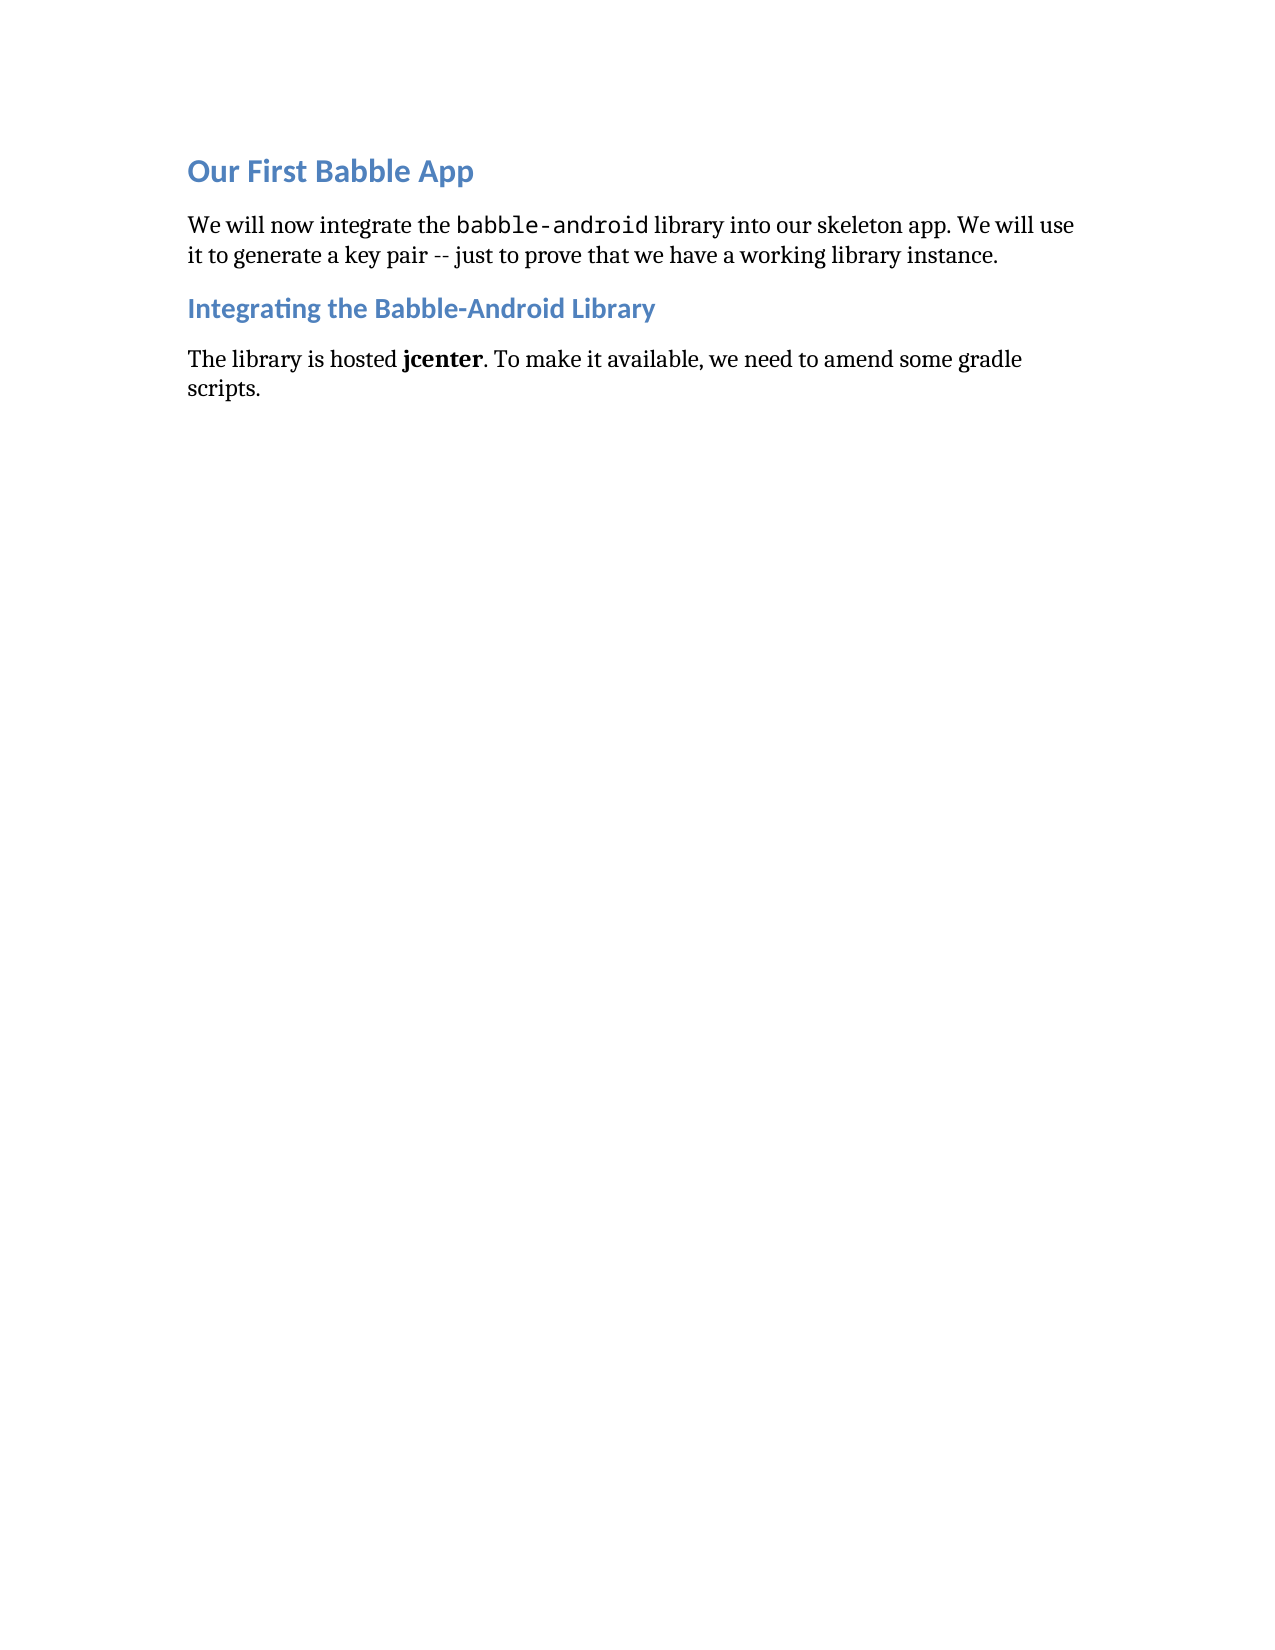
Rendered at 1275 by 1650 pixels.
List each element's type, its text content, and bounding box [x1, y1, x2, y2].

subtitle Our First Babble App [187, 150, 1087, 191]
text The library is hosted jcenter. To make it available, we need to amend some gradle scripts. [187, 345, 1087, 402]
text We will now integrate the babble-android library into our skeleton app. We will use it to generate a key pair -- just to prove that we have a working library instance. [187, 209, 1087, 269]
subtitle Integrating the Babble-Android Library [187, 290, 1087, 326]
